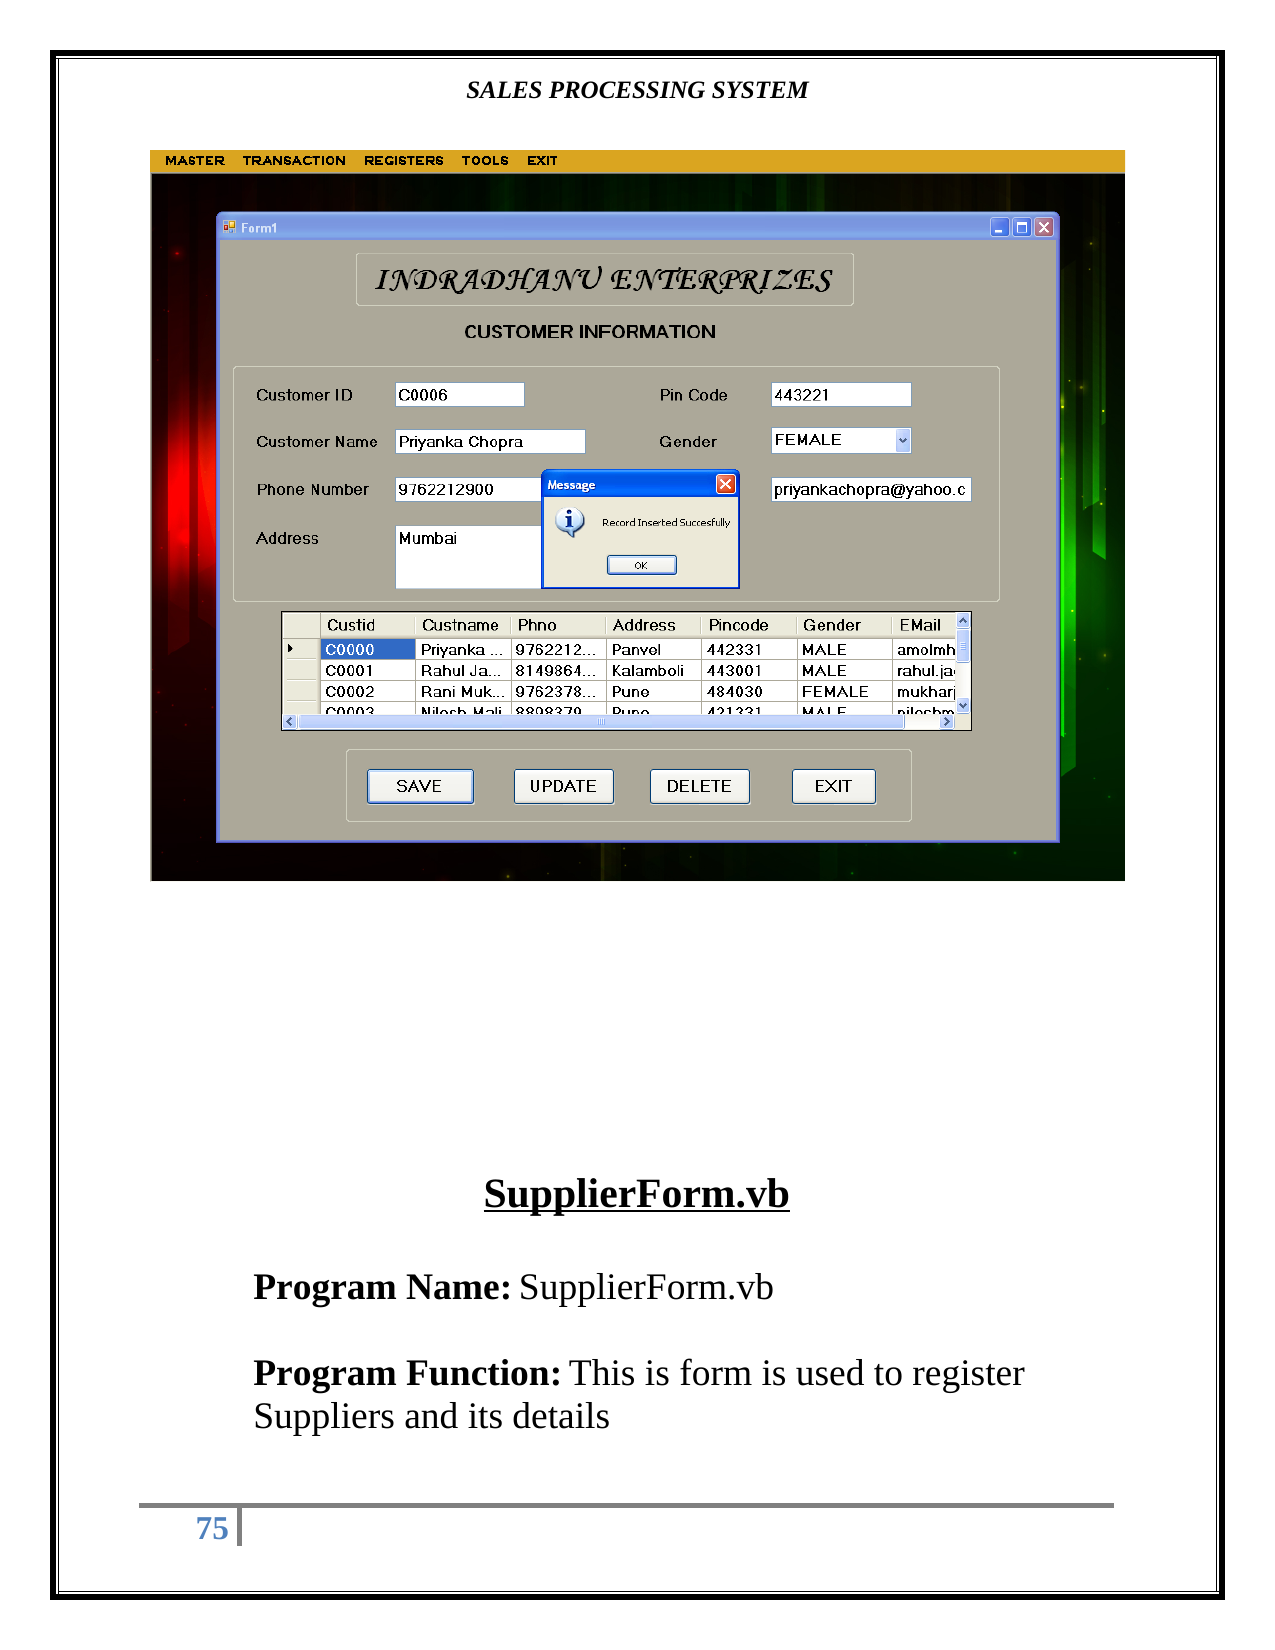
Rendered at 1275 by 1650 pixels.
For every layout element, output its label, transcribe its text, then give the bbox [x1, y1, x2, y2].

text Program Function: This is form is used to register Suppliers and its details [253, 1351, 1125, 1437]
text Program Name: SupplierForm.vb [253, 1264, 1125, 1308]
picture [150, 150, 1125, 882]
text SupplierForm.vb [150, 1169, 1125, 1217]
